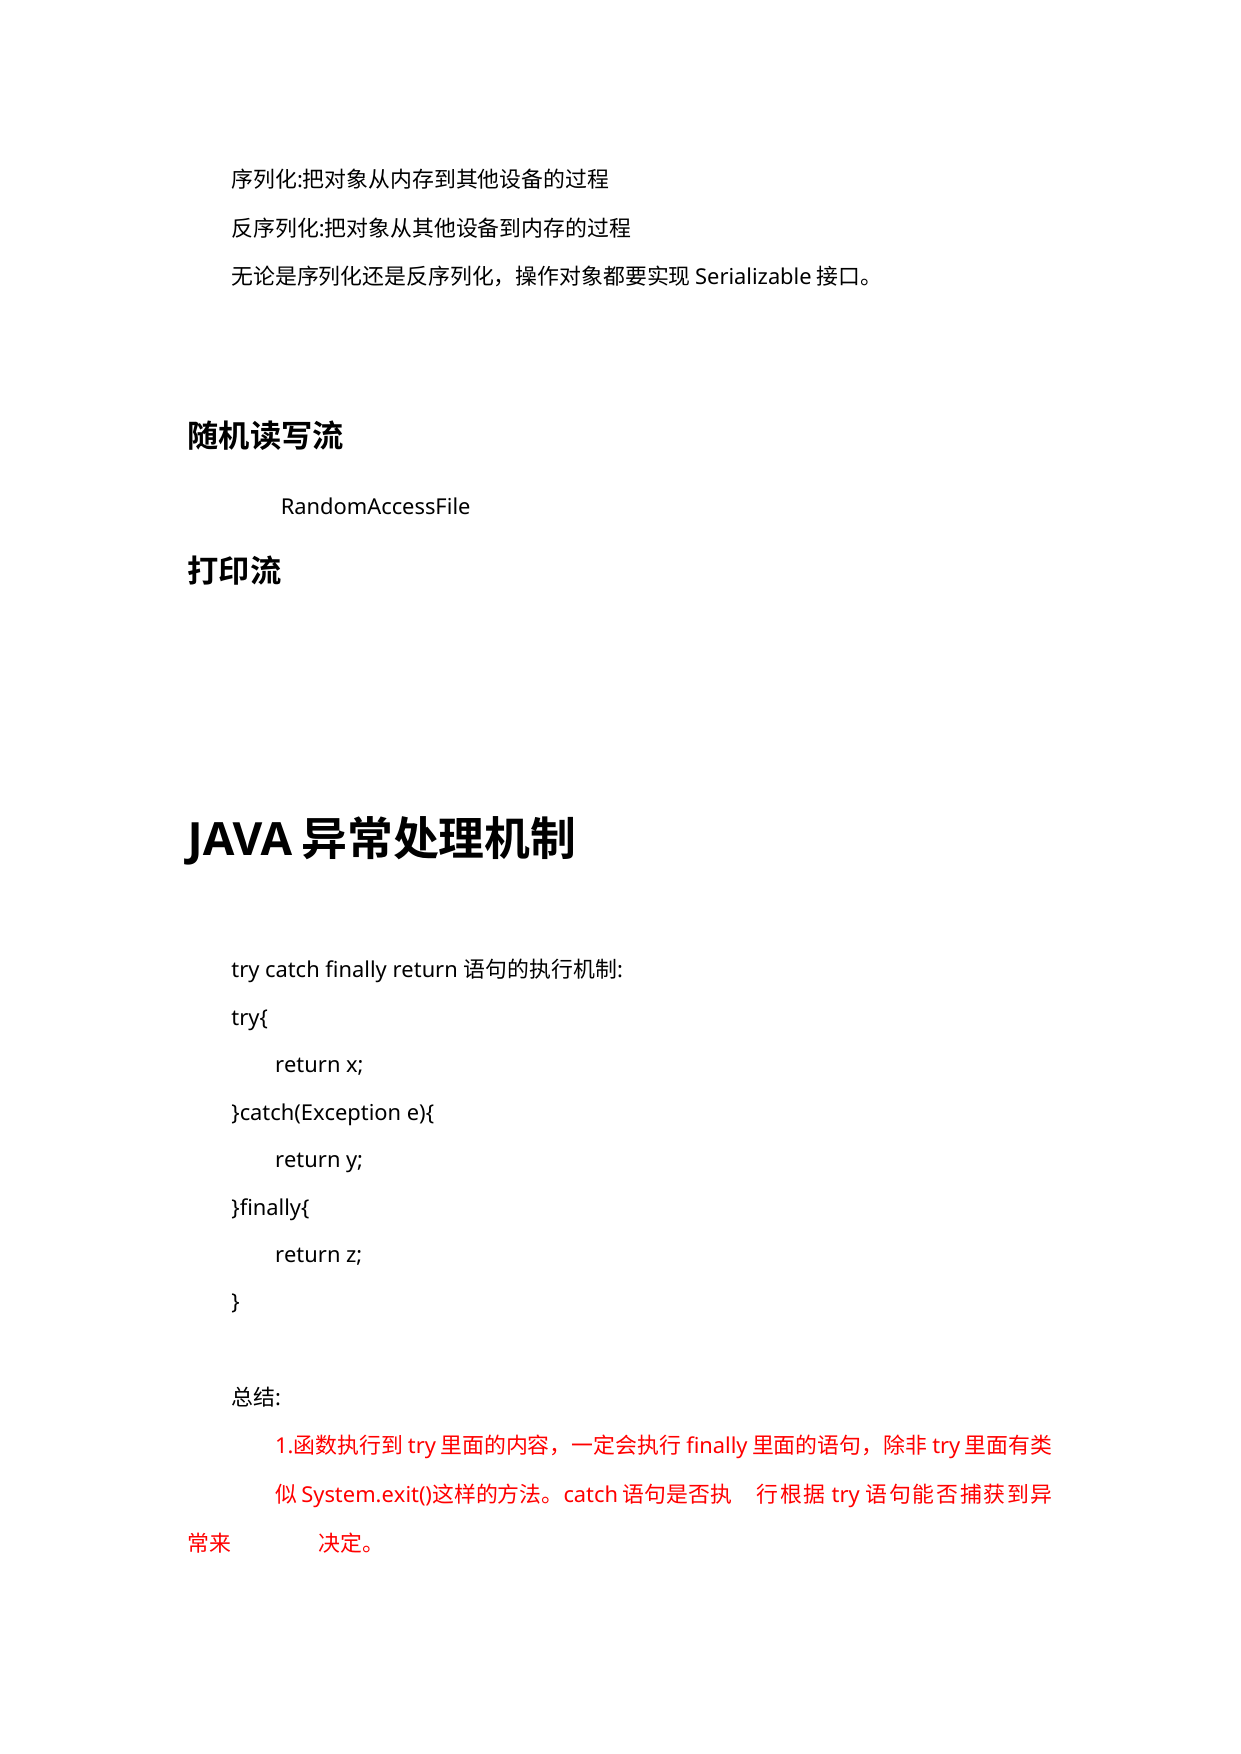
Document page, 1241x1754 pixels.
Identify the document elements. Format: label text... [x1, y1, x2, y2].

text return y; [187, 1143, 1053, 1175]
text } [187, 1285, 1053, 1317]
text try{ [187, 1001, 1053, 1033]
text 随机读写流 [187, 402, 1053, 467]
text return z; [187, 1237, 1053, 1270]
text RandomAccessFile [231, 489, 1053, 522]
text try catch finally return 语句的执行机制: [187, 952, 1053, 985]
subtitle JAVA异常处理机制 [187, 787, 1053, 884]
text return x; [187, 1048, 1053, 1080]
text 无论是序列化还是反序列化，操作对象都要实现Serializable接口。 [187, 259, 1053, 291]
text }finally{ [187, 1190, 1053, 1223]
text 打印流 [187, 537, 1053, 602]
text 1.函数执行到try里面的内容，一定会执行finally里面的语句，除非try里面有类 似System.exit()这样的方法。catch语句是否执 行根据try语句能否捕获到异常来 决定。 [187, 1428, 1053, 1558]
text }catch(Exception e){ [187, 1095, 1053, 1128]
text 反序列化:把对象从其他设备到内存的过程 [187, 210, 1053, 243]
text 总结: [187, 1380, 1053, 1412]
text 序列化:把对象从内存到其他设备的过程 [187, 162, 1053, 194]
